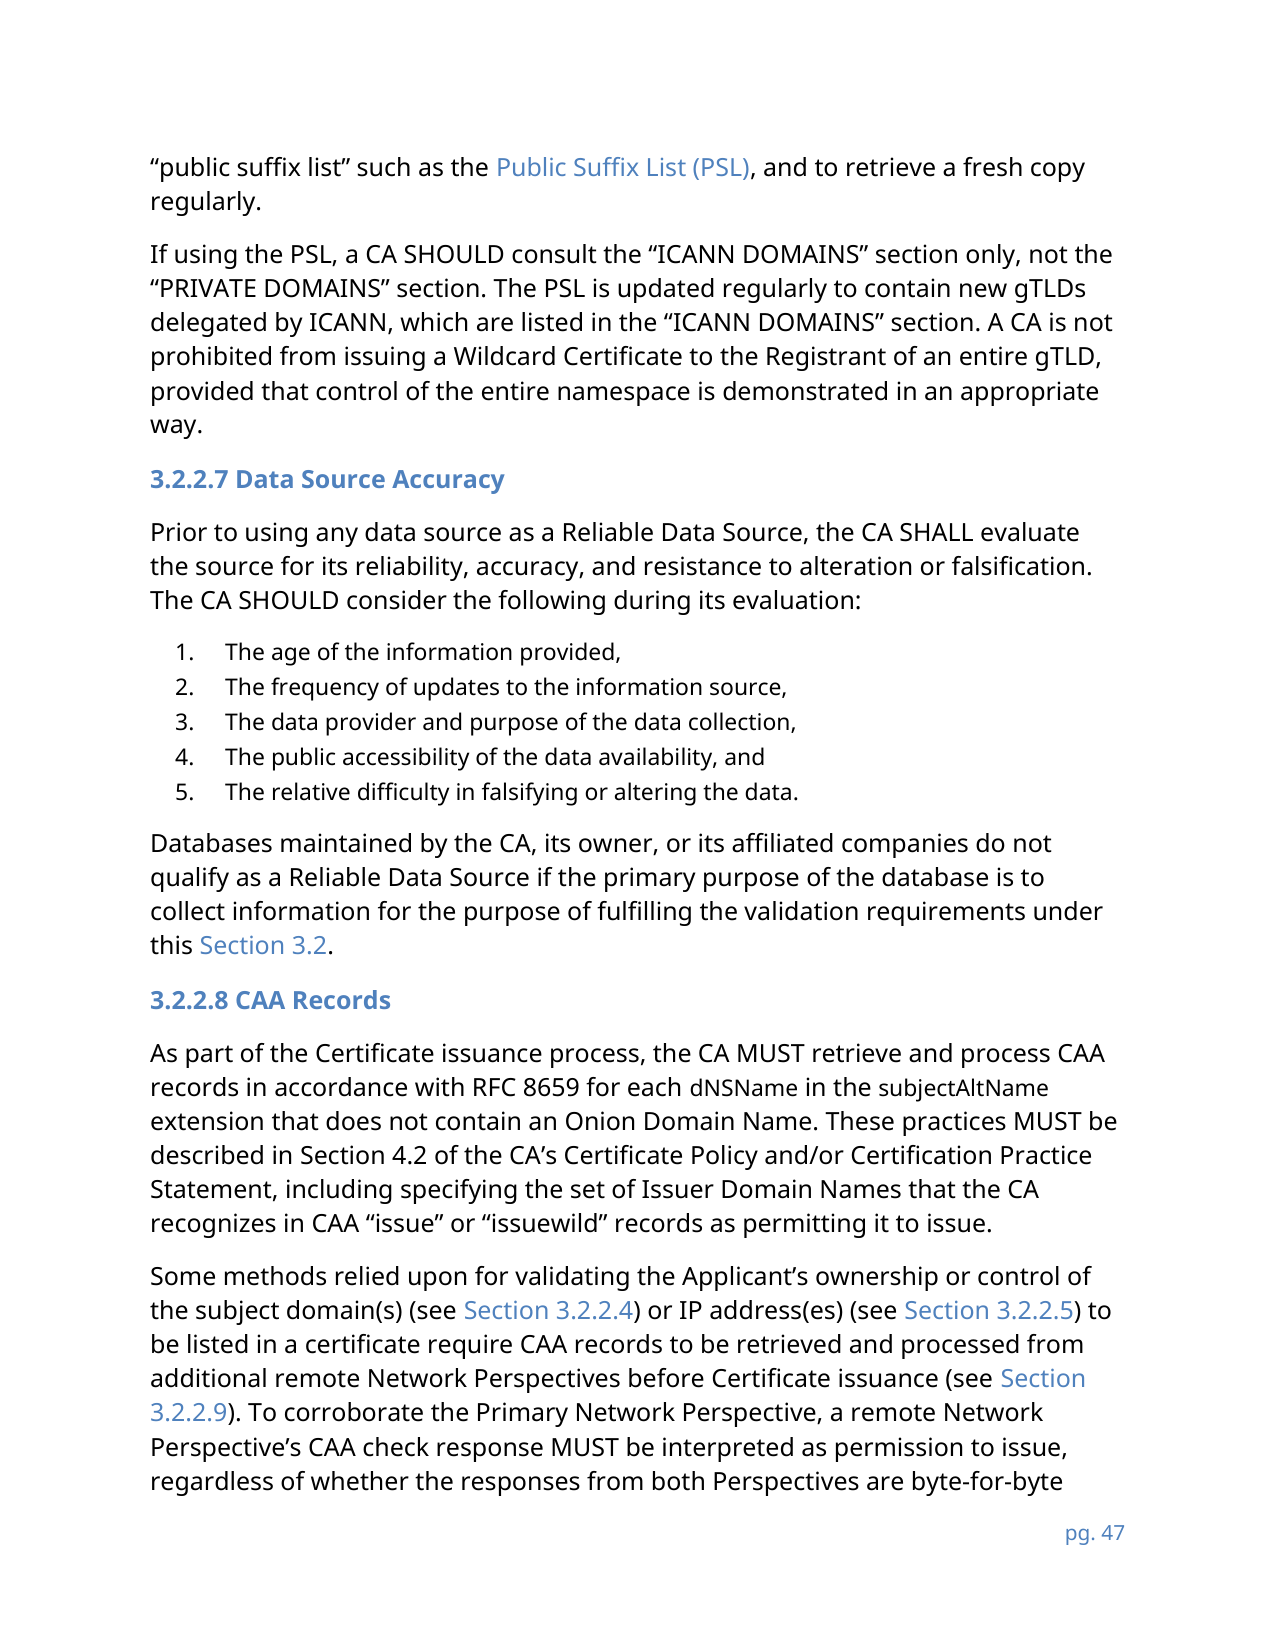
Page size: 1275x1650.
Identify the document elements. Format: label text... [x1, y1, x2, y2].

subtitle 3.2.2.7 Data Source Accuracy [150, 462, 1125, 496]
text Databases maintained by the CA, its owner, or its affiliated companies do not qualify as a Reliable Data Source if the primary purpose of the database is to collect information for the purpose of fulfilling the validation requirements under this Section 3.2. [150, 826, 1125, 962]
list The age of the information provided, [175, 636, 1125, 667]
list The relative difficulty in falsifying or altering the data. [175, 776, 1125, 807]
text If using the PSL, a CA SHOULD consult the “ICANN DOMAINS” section only, not the “PRIVATE DOMAINS” section. The PSL is updated regularly to contain new gTLDs delegated by ICANN, which are listed in the “ICANN DOMAINS” section. A CA is not prohibited from issuing a Wildcard Certificate to the Registrant of an entire gTLD, provided that control of the entire namespace is demonstrated in an appropriate way. [150, 237, 1125, 441]
list The data provider and purpose of the data collection, [175, 706, 1125, 737]
text Prior to using any data source as a Reliable Data Source, the CA SHALL evaluate the source for its reliability, accuracy, and resistance to alteration or falsification. The CA SHOULD consider the following during its evaluation: [150, 515, 1125, 617]
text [150, 1259, 1125, 1497]
list The public accessibility of the data availability, and [175, 741, 1125, 772]
subtitle 3.2.2.8 CAA Records [150, 983, 1125, 1017]
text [150, 150, 1125, 218]
text As part of the Certificate issuance process, the CA MUST retrieve and process CAA records in accordance with RFC 8659 for each dNSName in the subjectAltName extension that does not contain an Onion Domain Name. These practices MUST be described in Section 4.2 of the CA’s Certificate Policy and/or Certification Practice Statement, including specifying the set of Issuer Domain Names that the CA recognizes in CAA “issue” or “issuewild” records as permitting it to issue. [150, 1036, 1125, 1240]
list The frequency of updates to the information source, [175, 671, 1125, 702]
